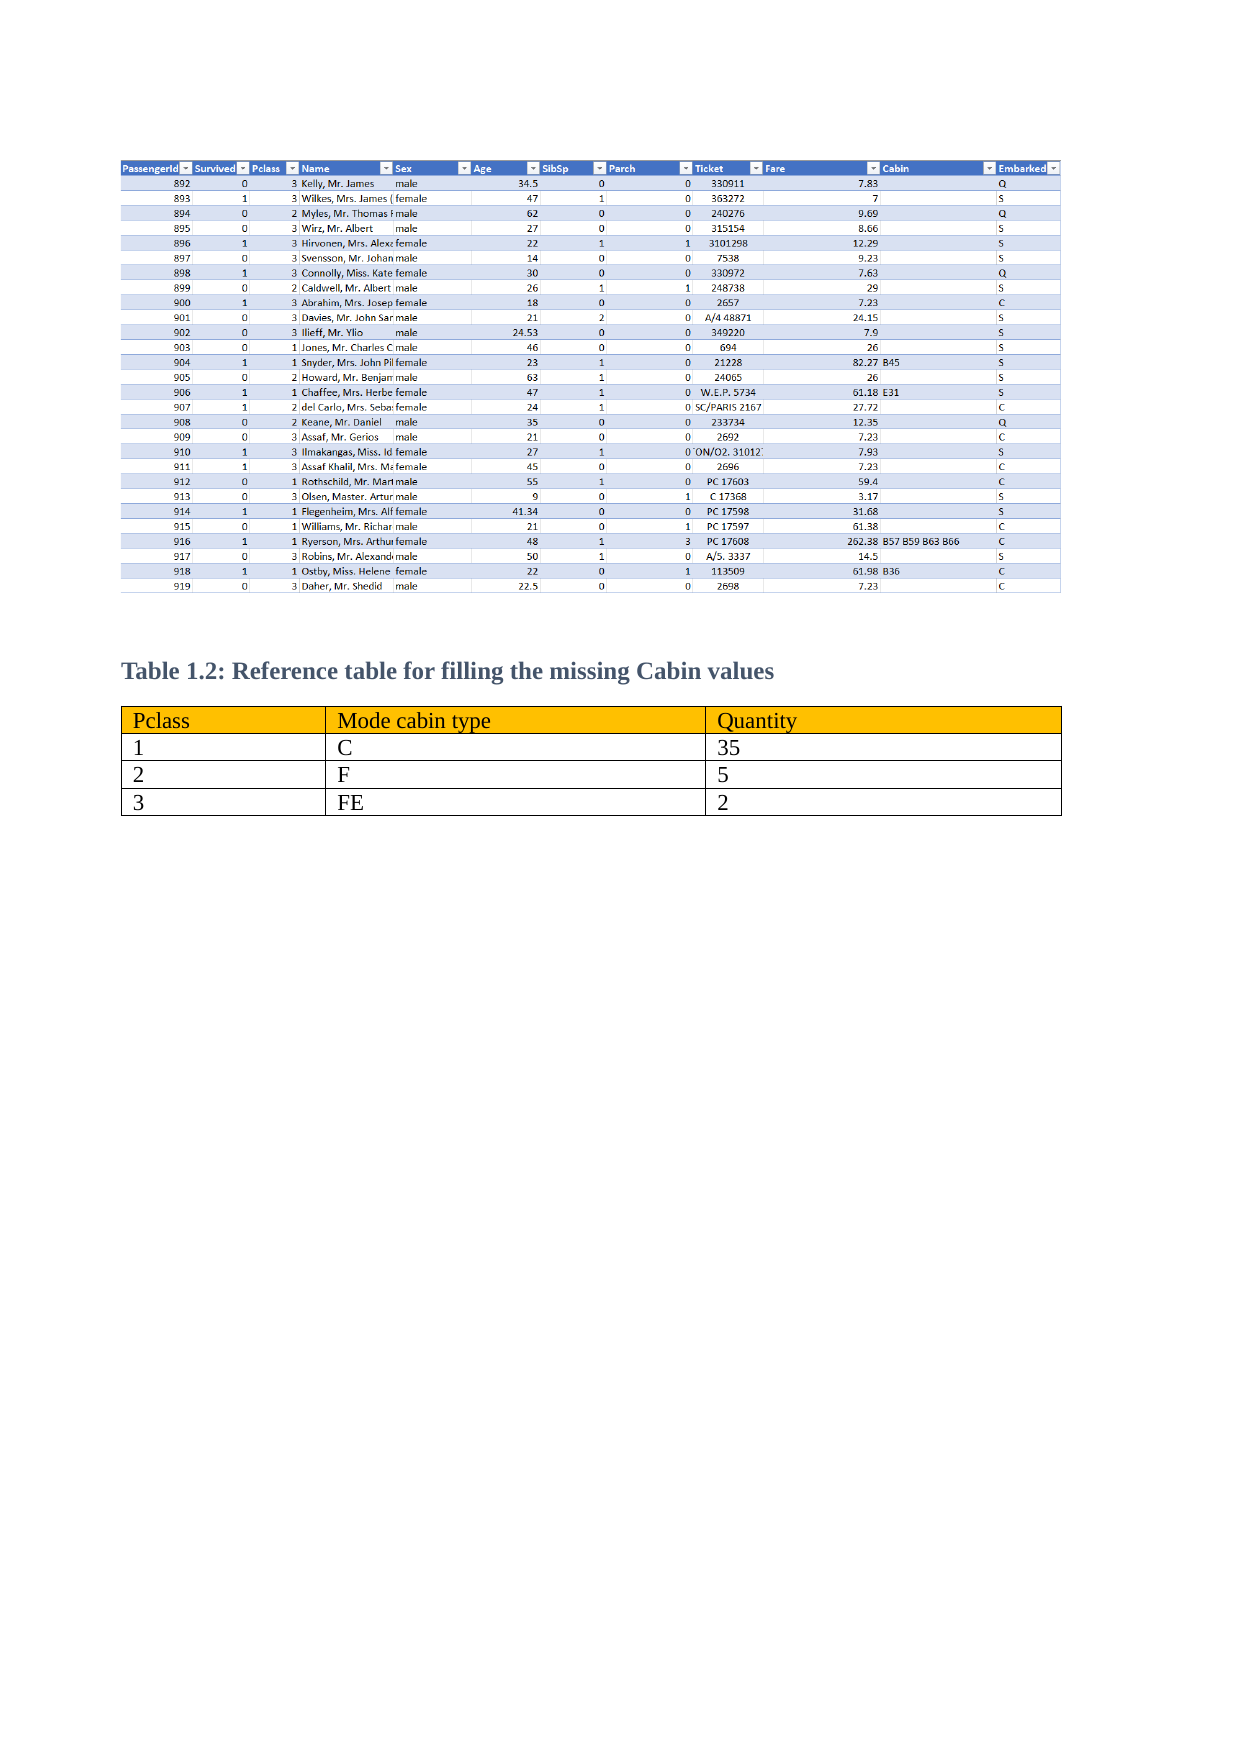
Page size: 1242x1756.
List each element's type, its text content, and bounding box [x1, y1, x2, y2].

table_cell F [326, 761, 705, 788]
table_cell FE [326, 789, 705, 815]
table_cell C [326, 734, 705, 760]
table_cell 35 [706, 734, 1061, 760]
picture [120, 160, 1061, 593]
table_cell 2 [706, 789, 1061, 815]
table_header Mode cabin type [326, 707, 705, 733]
table_cell 2 [122, 761, 325, 788]
table_header Pclass [122, 707, 325, 733]
table_cell 5 [706, 761, 1061, 788]
table_cell 1 [122, 734, 325, 760]
table_cell 3 [122, 789, 325, 815]
table_header Quantity [706, 707, 1061, 733]
text Table 1.2: Reference table for filling the missing Cabin values [121, 656, 1106, 685]
